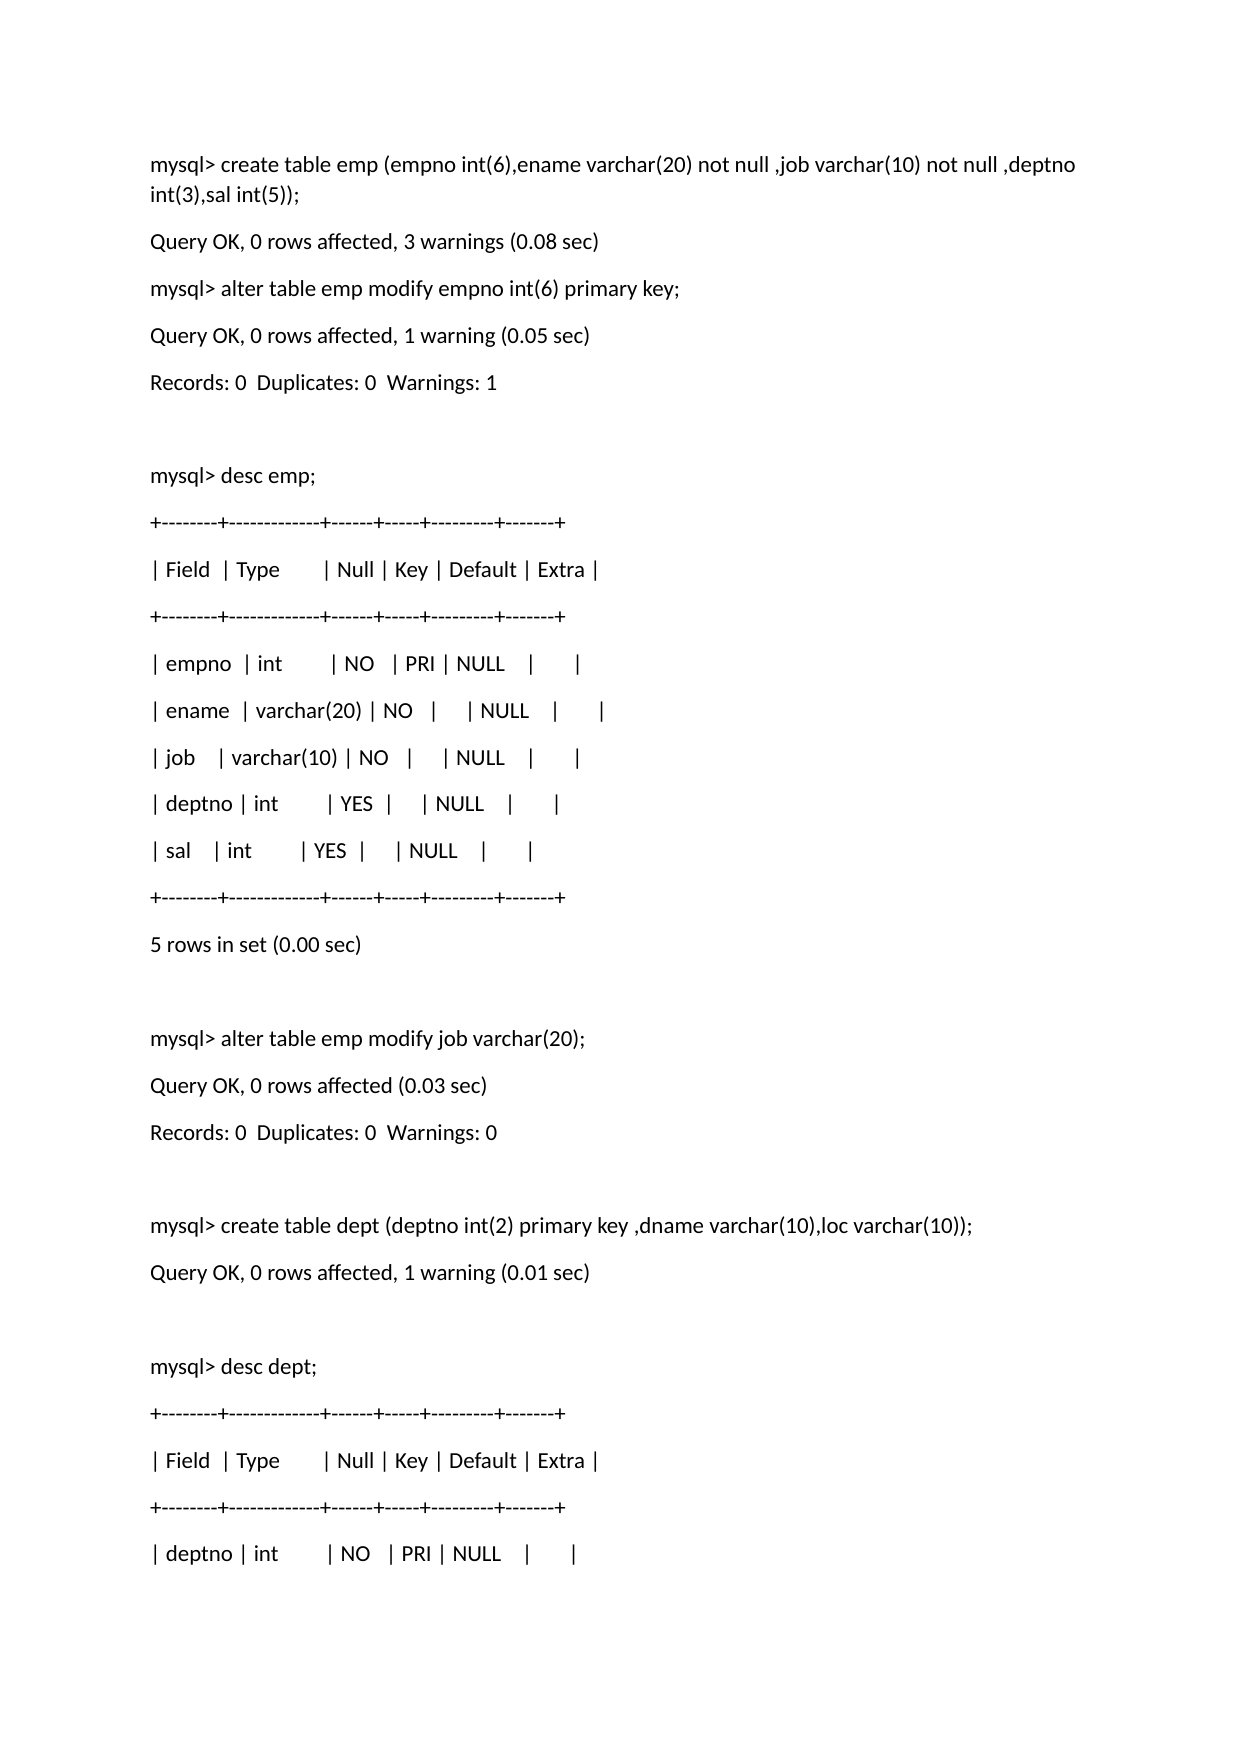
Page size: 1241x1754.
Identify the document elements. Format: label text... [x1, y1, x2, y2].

text mysql> desc dept; [150, 1352, 1090, 1380]
text mysql> alter table emp modify job varchar(20); [150, 1024, 1090, 1052]
text Query OK, 0 rows affected, 1 warning (0.05 sec) [150, 321, 1090, 349]
text | Field | Type | Null | Key | Default | Extra | [150, 555, 1090, 583]
text mysql> desc emp; [150, 461, 1090, 489]
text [150, 1493, 1090, 1521]
text +--------+-------------+------+-----+---------+-------+ [150, 602, 1090, 630]
text | ename | varchar(20) | NO | | NULL | | [150, 696, 1090, 724]
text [150, 1399, 1090, 1427]
text | deptno | int | YES | | NULL | | [150, 789, 1090, 818]
text | sal | int | YES | | NULL | | [150, 836, 1090, 864]
text Records: 0 Duplicates: 0 Warnings: 1 [150, 368, 1090, 396]
text Query OK, 0 rows affected (0.03 sec) [150, 1071, 1090, 1099]
text mysql> create table dept (deptno int(2) primary key ,dname varchar(10),loc varchar(10)); [150, 1211, 1090, 1239]
text | job | varchar(10) | NO | | NULL | | [150, 743, 1090, 771]
text | empno | int | NO | PRI | NULL | | [150, 649, 1090, 677]
text +--------+-------------+------+-----+---------+-------+ [150, 508, 1090, 536]
text | Field | Type | Null | Key | Default | Extra | [150, 1446, 1090, 1474]
text +--------+-------------+------+-----+---------+-------+ [150, 883, 1090, 911]
text Query OK, 0 rows affected, 3 warnings (0.08 sec) [150, 227, 1090, 255]
text 5 rows in set (0.00 sec) [150, 930, 1090, 958]
text | deptno | int | NO | PRI | NULL | | [150, 1539, 1090, 1568]
text mysql> create table emp (empno int(6),ename varchar(20) not null ,job varchar(10) not null ,deptno int(3),sal int(5)); [150, 150, 1090, 208]
text Records: 0 Duplicates: 0 Warnings: 0 [150, 1118, 1090, 1146]
text Query OK, 0 rows affected, 1 warning (0.01 sec) [150, 1258, 1090, 1286]
text mysql> alter table emp modify empno int(6) primary key; [150, 274, 1090, 302]
